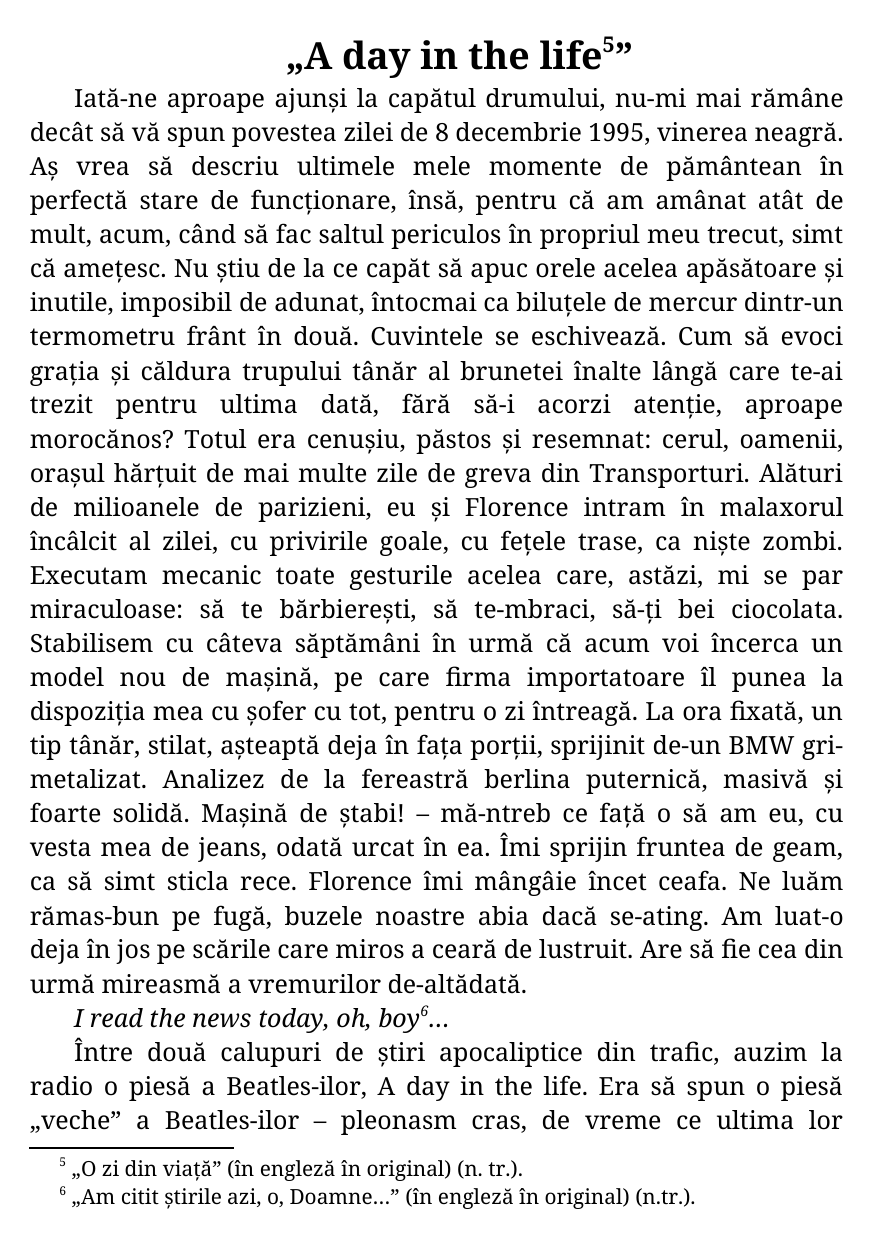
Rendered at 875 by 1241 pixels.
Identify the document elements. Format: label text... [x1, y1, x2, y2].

subtitle „A day in the life” [29, 29, 844, 81]
text Iată-ne aproape ajunși la capătul drumului, nu-mi mai rămâne decât să vă spun povestea zilei de 8 decembrie 1995, vinerea neagră. Aș vrea să descriu ultimele mele momente de pământean în perfectă stare de funcționare, însă, pentru că am amânat atât de mult, acum, când să fac saltul periculos în propriul meu trecut, simt că amețesc. Nu știu de la ce capăt să apuc orele acelea apăsătoare și inutile, imposibil de adunat, întocmai ca biluțele de mercur dintr-un termometru frânt în două. Cuvintele se eschivează. Cum să evoci grația și căldura trupului tânăr al brunetei înalte lângă care te-ai trezit pentru ultima dată, fără să-i acorzi atenție, aproape morocănos? Totul era cenușiu, păstos și resemnat: cerul, oamenii, orașul hărțuit de mai multe zile de greva din Transporturi. Alături de milioanele de parizieni, eu și Florence intram în malaxorul încâlcit al zilei, cu privirile goale, cu fețele trase, ca niște zombi. Executam mecanic toate gesturile acelea care, astăzi, mi se par miraculoase: să te bărbierești, să te-mbraci, să-ți bei ciocolata. Stabilisem cu câteva săptămâni în urmă că acum voi încerca un model nou de mașină, pe care firma importatoare îl punea la dispoziția mea cu șofer cu tot, pentru o zi întreagă. La ora fixată, un tip tânăr, stilat, așteaptă deja în fața porții, sprijinit de-un BMW gri-metalizat. Analizez de la fereastră berlina puternică, masivă și foarte solidă. Mașină de ștabi! – mă-ntreb ce față o să am eu, cu vesta mea de jeans, odată urcat în ea. Îmi sprijin fruntea de geam, ca să simt sticla rece. Florence îmi mângâie încet ceafa. Ne luăm rămas-bun pe fugă, buzele noastre abia dacă se-ating. Am luat-o deja în jos pe scările care miros a ceară de lustruit. Are să fie cea din urmă mireasmă a vremurilor de-altădată. [29, 81, 844, 1000]
text I read the news today, oh, boy… [29, 1000, 844, 1034]
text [29, 1034, 844, 1137]
